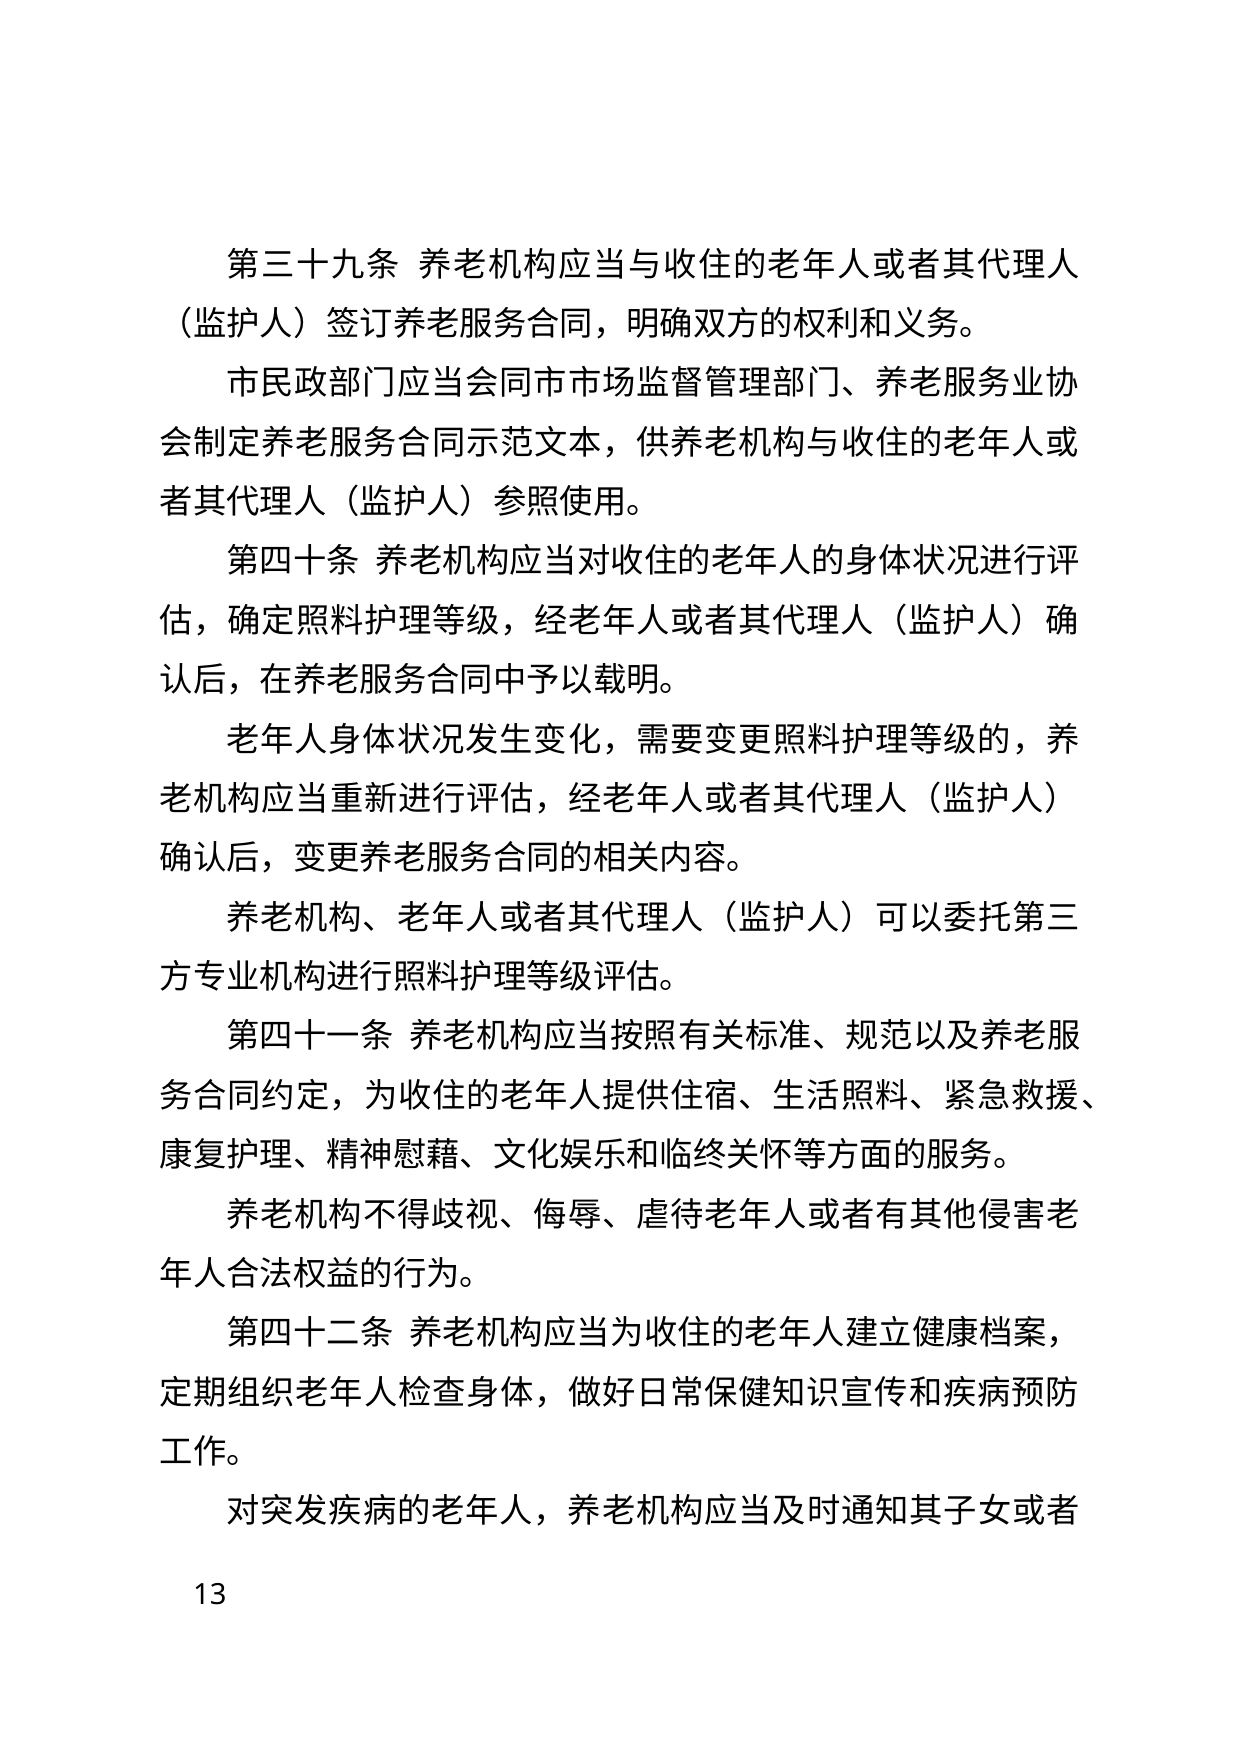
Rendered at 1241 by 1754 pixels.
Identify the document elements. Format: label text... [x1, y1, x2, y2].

text 第四十一条 养老机构应当按照有关标准、规范以及养老服务合同约定，为收住的老年人提供住宿、生活照料、紧急救援、康复护理、精神慰藉、文化娱乐和临终关怀等方面的服务。 [159, 1000, 1081, 1178]
text 第四十二条 养老机构应当为收住的老年人建立健康档案，定期组织老年人检查身体，做好日常保健知识宣传和疾病预防工作。 [159, 1297, 1081, 1475]
text 老年人身体状况发生变化，需要变更照料护理等级的，养老机构应当重新进行评估，经老年人或者其代理人（监护人）确认后，变更养老服务合同的相关内容。 [159, 703, 1081, 882]
text 养老机构不得歧视、侮辱、虐待老年人或者有其他侵害老年人合法权益的行为。 [159, 1178, 1081, 1297]
text 第四十条 养老机构应当对收住的老年人的身体状况进行评估，确定照料护理等级，经老年人或者其代理人（监护人）确认后，在养老服务合同中予以载明。 [159, 525, 1081, 703]
text 第三十九条 养老机构应当与收住的老年人或者其代理人（监护人）签订养老服务合同，明确双方的权利和义务。 [159, 228, 1081, 347]
text 市民政部门应当会同市市场监督管理部门、养老服务业协会制定养老服务合同示范文本，供养老机构与收住的老年人或者其代理人（监护人）参照使用。 [159, 347, 1081, 525]
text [159, 1475, 1081, 1535]
text 养老机构、老年人或者其代理人（监护人）可以委托第三方专业机构进行照料护理等级评估。 [159, 882, 1081, 1000]
